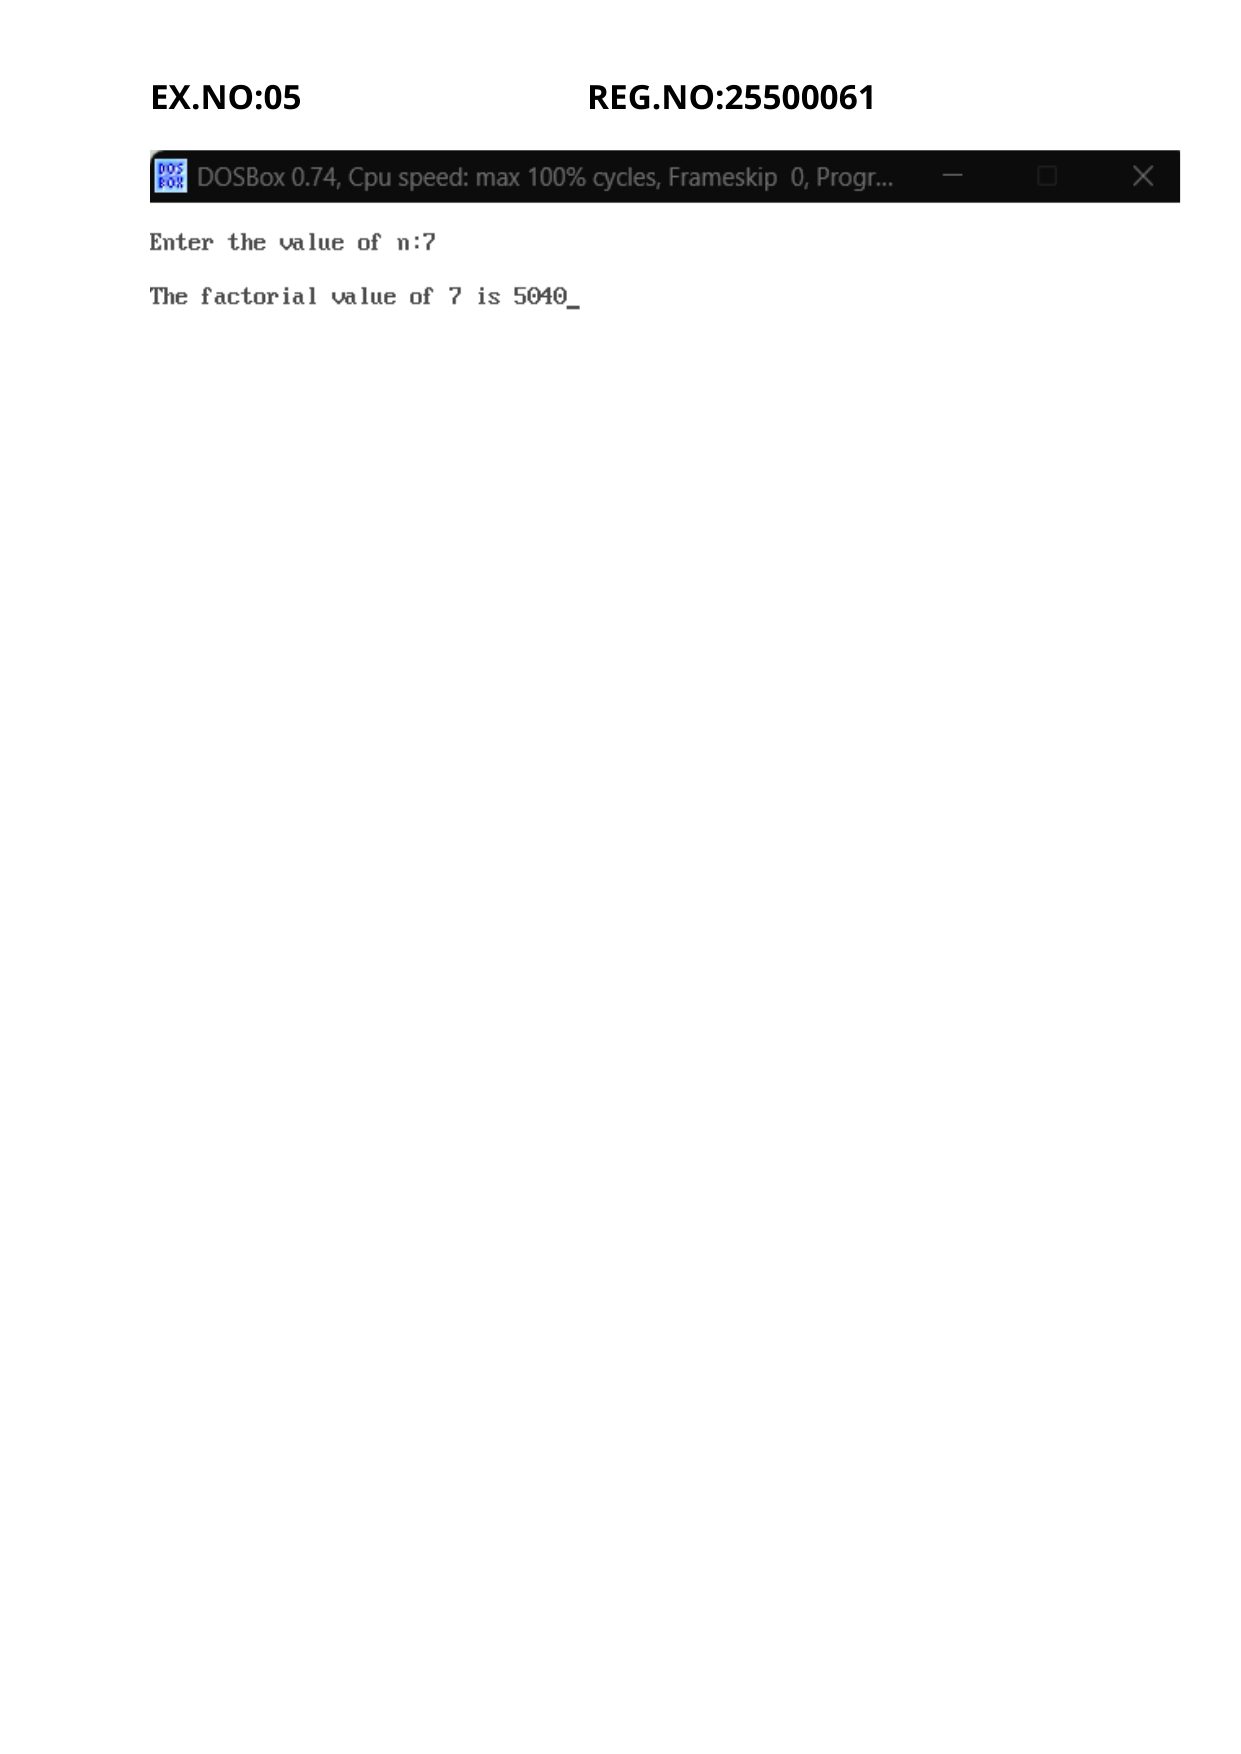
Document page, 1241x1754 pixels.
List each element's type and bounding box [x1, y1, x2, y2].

picture [150, 150, 1180, 862]
